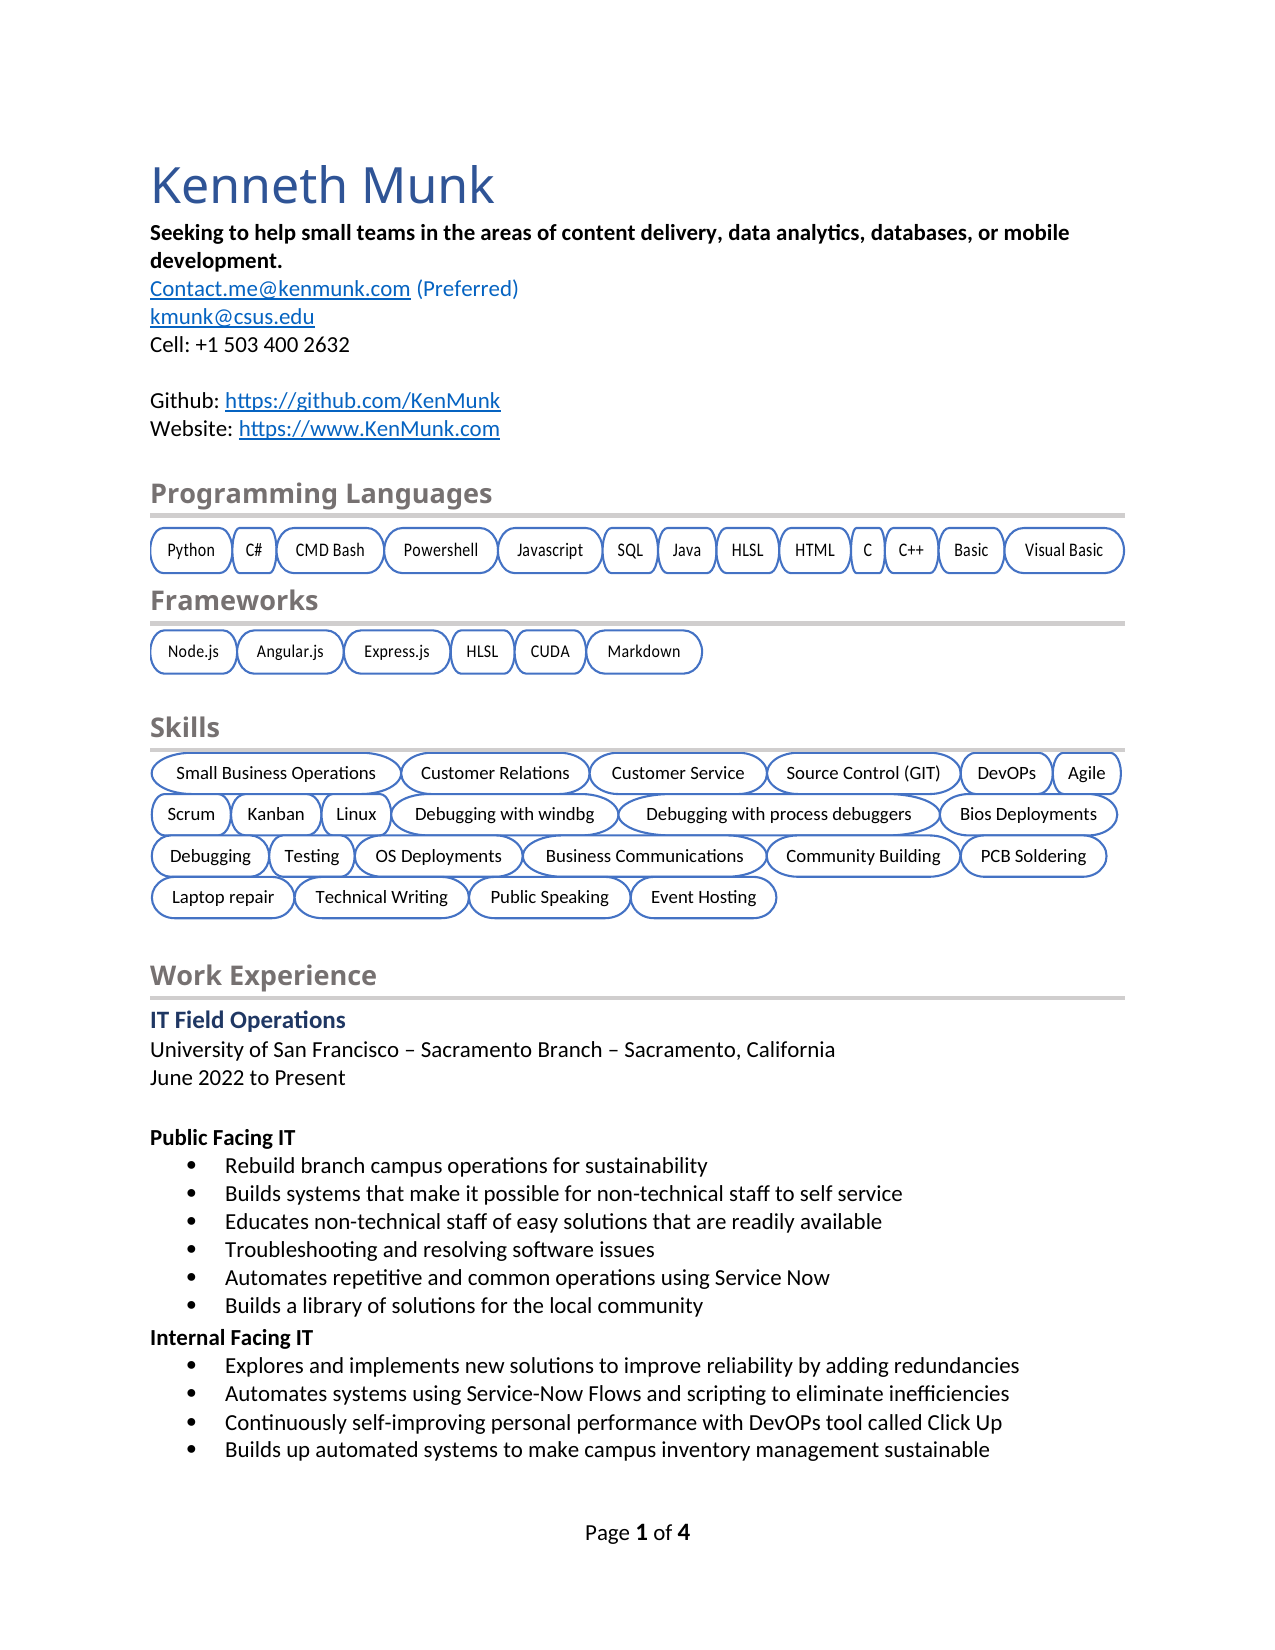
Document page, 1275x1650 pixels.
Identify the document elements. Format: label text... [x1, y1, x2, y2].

list Builds up automated systems to make campus inventory management sustainable [187, 1436, 1125, 1464]
text Cell: +1 503 400 2632 [150, 330, 1125, 358]
list Builds a library of solutions for the local community [187, 1291, 1125, 1319]
text June 2022 to Present [150, 1063, 1125, 1091]
list Builds systems that make it possible for non-technical staff to self service [187, 1179, 1125, 1207]
text kmunk@csus.edu [150, 302, 1125, 330]
list Troubleshooting and resolving software issues [187, 1235, 1125, 1263]
subtitle Internal Facing IT [150, 1323, 1125, 1352]
subtitle Skills [150, 709, 1125, 748]
list Automates repetitive and common operations using Service Now [187, 1263, 1125, 1291]
subtitle Work Experience [150, 957, 1125, 996]
subtitle Programming Languages [150, 474, 1125, 513]
text Website: https://www.KenMunk.com [150, 414, 1125, 442]
list Educates non-technical staff of easy solutions that are readily available [187, 1207, 1125, 1235]
list Rebuild branch campus operations for sustainability [187, 1151, 1125, 1179]
list Explores and implements new solutions to improve reliability by adding redundancies [187, 1352, 1125, 1379]
subtitle Kenneth Munk [150, 150, 1125, 218]
text Seeking to help small teams in the areas of content delivery, data analytics, databases, or mobile development. [150, 218, 1125, 274]
text Contact.me@kenmunk.com (Preferred) [150, 274, 1125, 302]
subtitle Public Facing IT [150, 1123, 1125, 1151]
text Github: https://github.com/KenMunk [150, 386, 1125, 414]
list Continuously self-improving personal performance with DevOPs tool called Click Up [187, 1408, 1125, 1436]
text University of San Francisco – Sacramento Branch – Sacramento, California [150, 1035, 1125, 1063]
subtitle IT Field Operations [150, 1004, 1125, 1035]
subtitle Frameworks [150, 582, 1125, 621]
list Automates systems using Service-Now Flows and scripting to eliminate inefficiencies [187, 1379, 1125, 1408]
